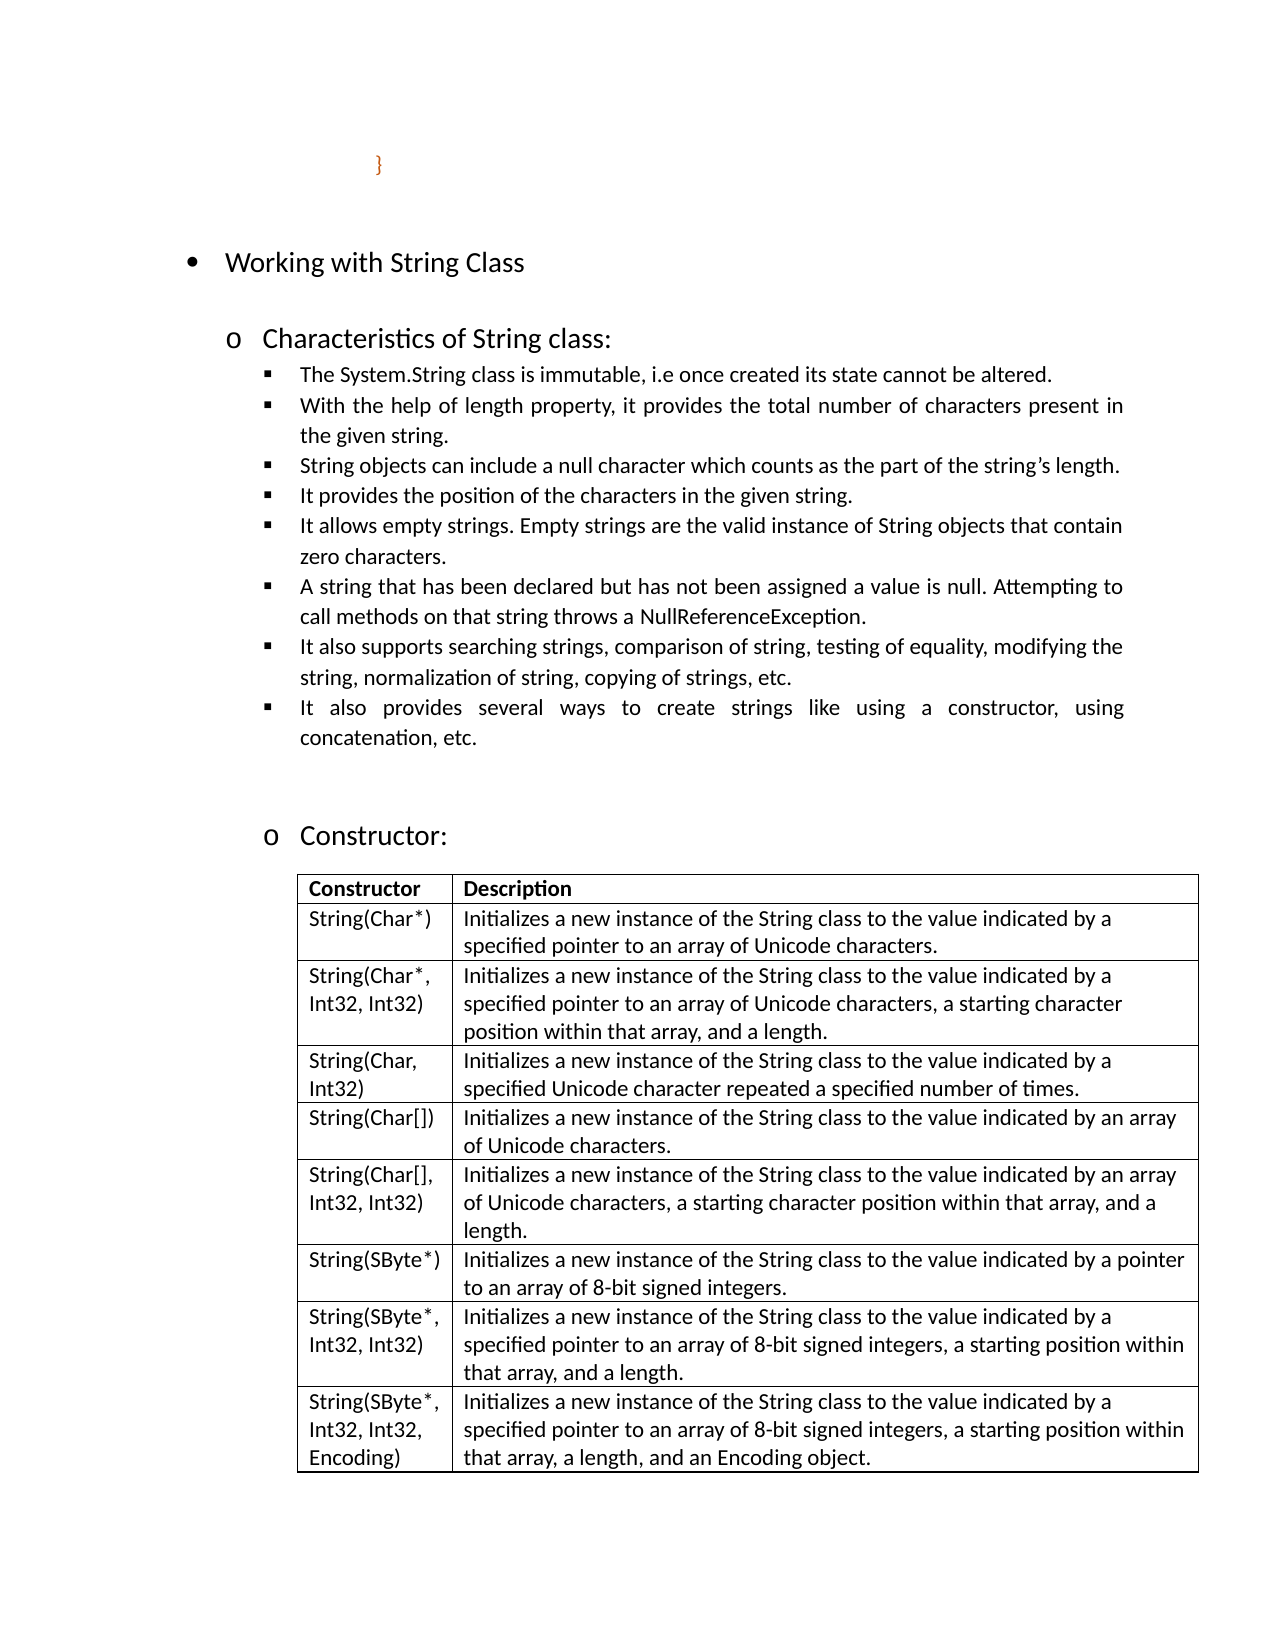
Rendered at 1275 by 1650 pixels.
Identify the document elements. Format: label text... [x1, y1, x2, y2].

list Characteristics of String class: [225, 321, 1125, 358]
list The System.String class is immutable, i.e once created its state cannot be altered. [262, 361, 1125, 389]
table_cell Initializes a new instance of the String class to the value indicated by a pointer to an array of 8-bit signed integers. [453, 1245, 1198, 1301]
table_cell Initializes a new instance of the String class to the value indicated by a specified Unicode character repeated a specified number of times. [453, 1046, 1198, 1102]
table_cell String(SByte*, Int32, Int32, Encoding) [298, 1387, 452, 1471]
table_cell Initializes a new instance of the String class to the value indicated by a specified pointer to an array of 8-bit signed integers, a starting position within that array, a length, and an Encoding object. [453, 1387, 1198, 1471]
table_cell Initializes a new instance of the String class to the value indicated by a specified pointer to an array of 8-bit signed integers, a starting position within that array, and a length. [453, 1302, 1198, 1386]
list With the help of length property, it provides the total number of characters present in the given string. [262, 391, 1125, 449]
table_header Constructor [298, 875, 452, 903]
table_cell String(Char*) [298, 904, 452, 960]
list Working with String Class [187, 244, 1125, 279]
list It allows empty strings. Empty strings are the valid instance of String objects that contain zero characters. [262, 512, 1125, 570]
text } [300, 150, 1125, 178]
list Constructor: [262, 817, 1125, 854]
table_cell String(SByte*) [298, 1245, 452, 1301]
list It provides the position of the characters in the given string. [262, 481, 1125, 509]
table_cell String(Char*, Int32, Int32) [298, 961, 452, 1045]
table_cell String(Char[], Int32, Int32) [298, 1160, 452, 1244]
table_header Description [453, 875, 1198, 903]
table_cell Initializes a new instance of the String class to the value indicated by a specified pointer to an array of Unicode characters, a starting character position within that array, and a length. [453, 961, 1198, 1045]
list A string that has been declared but has not been assigned a value is null. Attempting to call methods on that string throws a NullReferenceException. [262, 572, 1125, 630]
table_cell String(Char[]) [298, 1103, 452, 1159]
table_cell String(Char, Int32) [298, 1046, 452, 1102]
table_cell String(SByte*, Int32, Int32) [298, 1302, 452, 1386]
table_cell Initializes a new instance of the String class to the value indicated by a specified pointer to an array of Unicode characters. [453, 904, 1198, 960]
list It also provides several ways to create strings like using a constructor, using concatenation, etc. [262, 693, 1125, 751]
table_cell Initializes a new instance of the String class to the value indicated by an array of Unicode characters, a starting character position within that array, and a length. [453, 1160, 1198, 1244]
table_cell Initializes a new instance of the String class to the value indicated by an array of Unicode characters. [453, 1103, 1198, 1159]
list It also supports searching strings, comparison of string, testing of equality, modifying the string, normalization of string, copying of strings, etc. [262, 632, 1125, 691]
list String objects can include a null character which counts as the part of the string’s length. [262, 451, 1125, 479]
